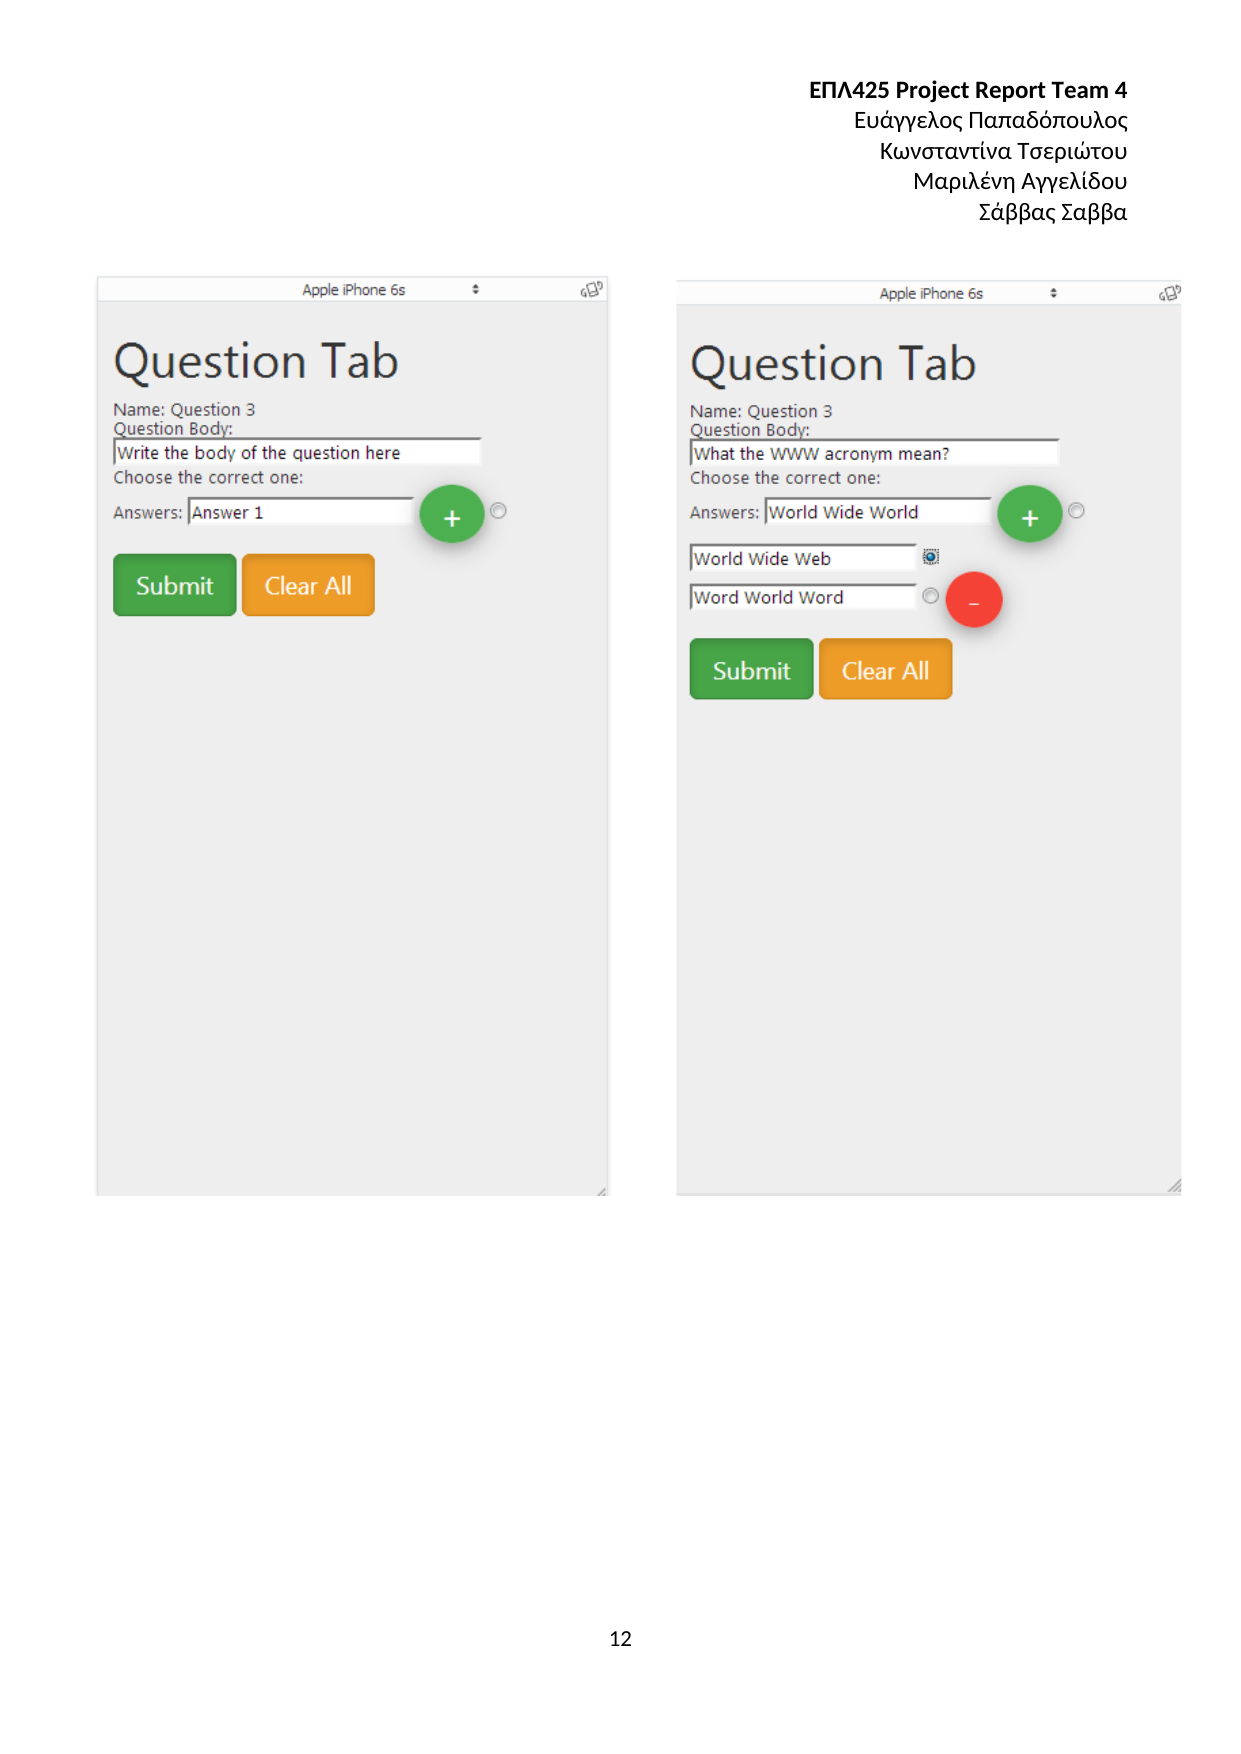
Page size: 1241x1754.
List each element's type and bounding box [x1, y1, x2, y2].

picture [675, 275, 1182, 1193]
picture [93, 275, 611, 1193]
